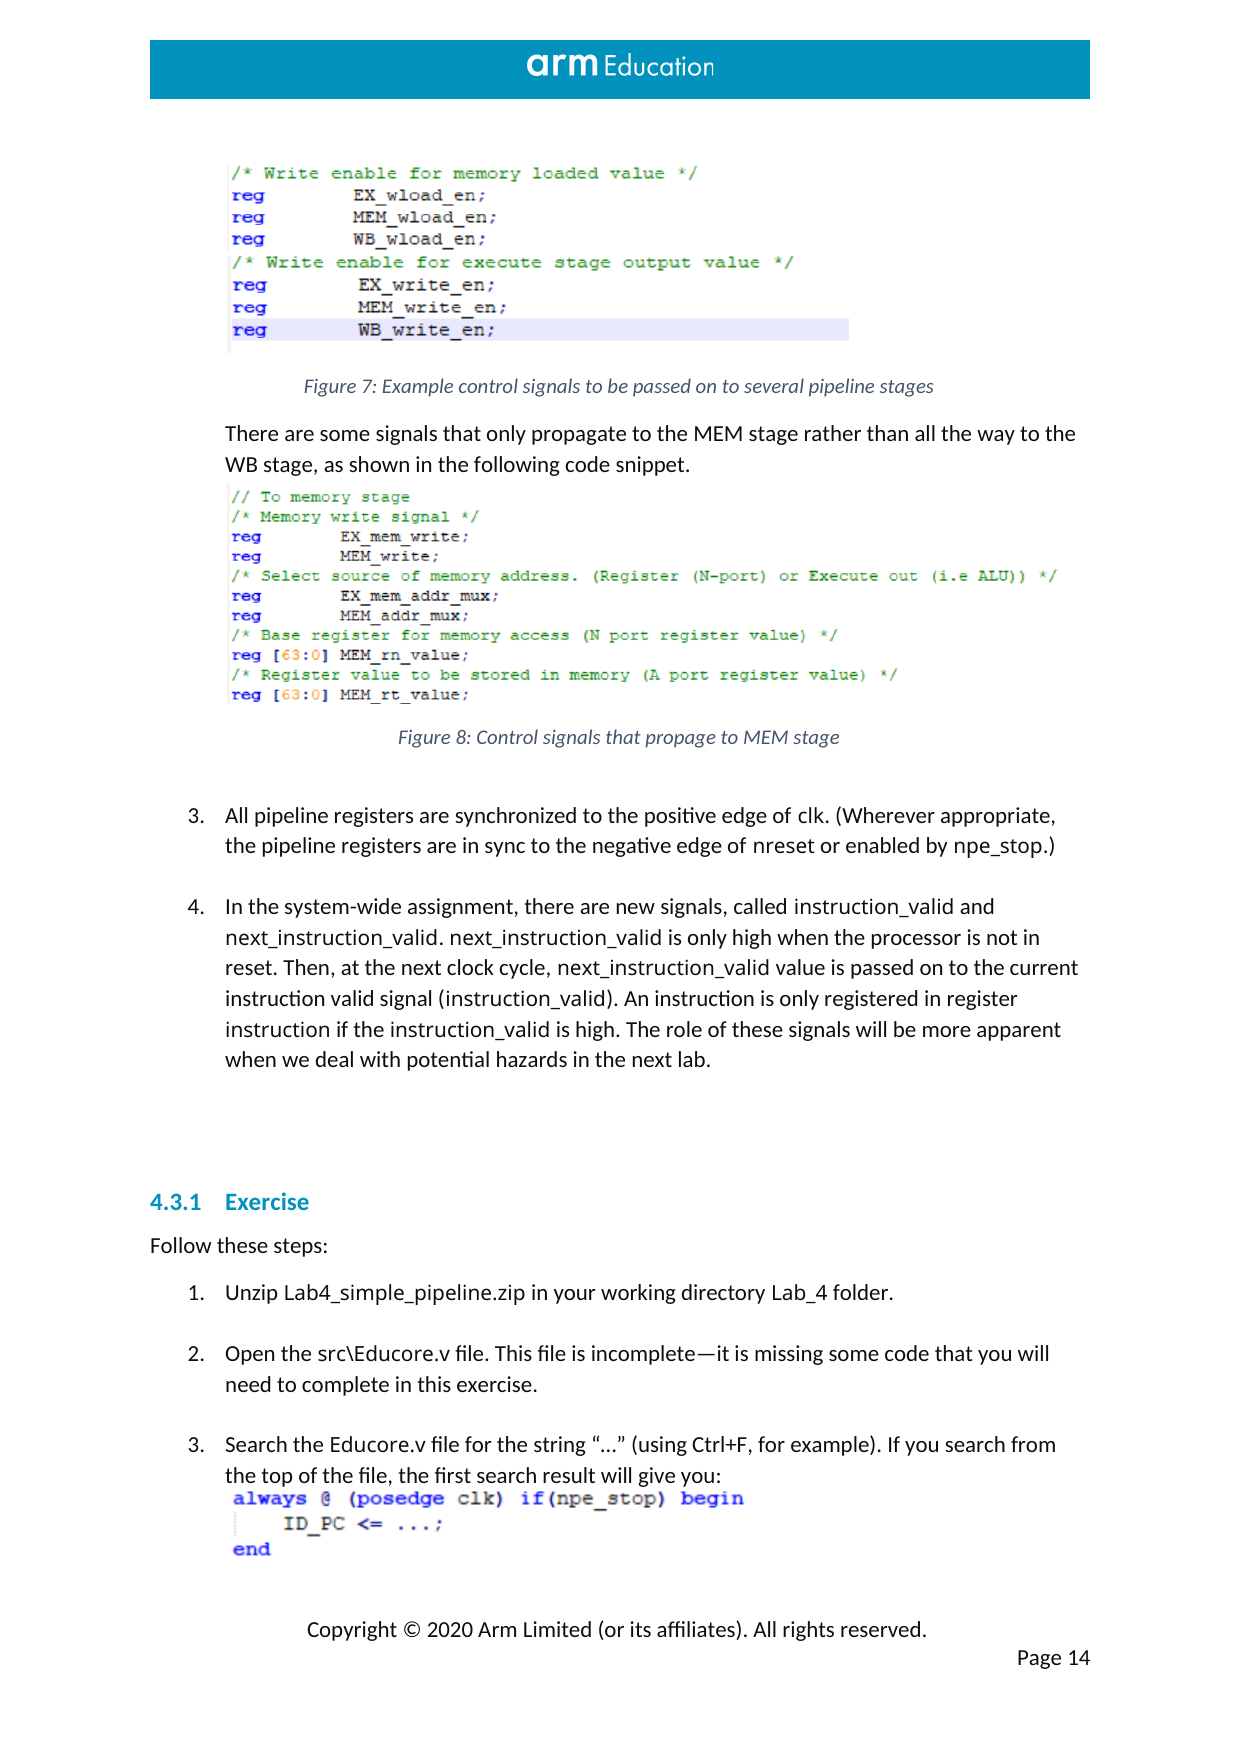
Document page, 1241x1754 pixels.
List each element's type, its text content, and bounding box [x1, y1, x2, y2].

text Follow these steps: [150, 1231, 1090, 1259]
list Search the Educore.v file for the string “…” (using Ctrl+F, for example). If you search from the top of the file, the first search result will give you: [187, 1430, 1090, 1489]
picture [554, 55, 565, 75]
picture [528, 55, 547, 75]
picture [570, 55, 597, 75]
picture [227, 164, 708, 251]
list Unzip Lab4_simple_pipeline.zip in your working directory Lab_4 folder. [187, 1278, 1090, 1307]
list All pipeline registers are synchronized to the positive edge of clk. (Wherever appropriate, the pipeline registers are in sync to the negative edge of nreset or enabled by npe_stop.) [187, 801, 1090, 860]
list Open the src\Educore.v file. This file is incomplete—it is missing some code that you will need to complete in this exercise. [187, 1339, 1090, 1398]
text Figure 7: Example control signals to be passed on to several pipeline stages [150, 373, 1090, 399]
picture [227, 482, 1072, 704]
picture [676, 59, 680, 75]
subtitle Exercise [150, 1186, 1090, 1216]
text Figure 8: Control signals that propage to MEM stage [150, 724, 1090, 750]
picture [225, 1491, 765, 1560]
picture [606, 56, 615, 75]
list In the system-wide assignment, there are new signals, called instruction_valid and next_instruction_valid. next_instruction_valid is only high when the processor is not in reset. Then, at the next clock cycle, next_instruction_valid value is passed on to the current instruction valid signal (instruction_valid). An instruction is only registered in register instruction if the instruction_valid is high. The role of these signals will be more apparent when we deal with potential hazards in the next lab. [187, 892, 1090, 1073]
picture [227, 256, 849, 353]
text There are some signals that only propagate to the MEM stage rather than all the way to the WB stage, as shown in the following code snippet. [225, 419, 1090, 478]
